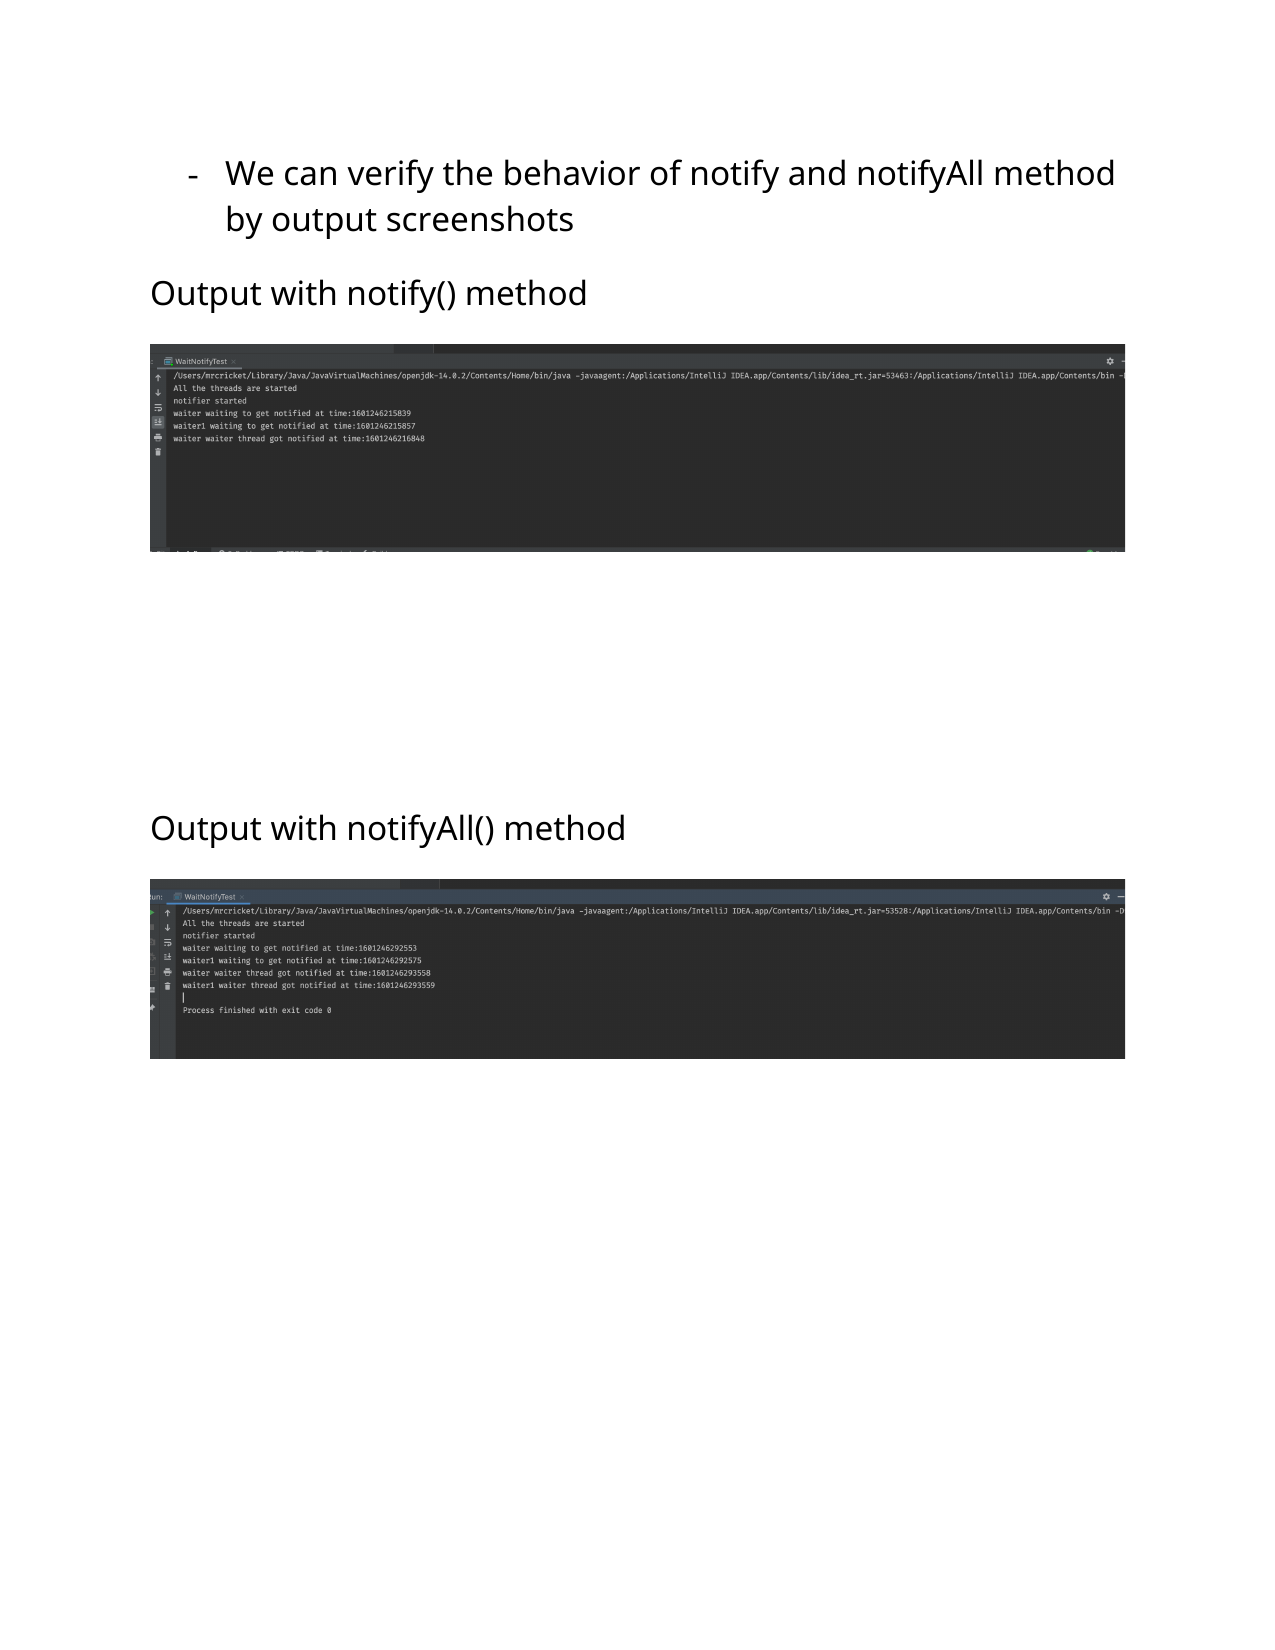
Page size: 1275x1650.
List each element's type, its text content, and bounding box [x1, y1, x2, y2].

list We can verify the behavior of notify and notifyAll method by output screenshots [187, 150, 1125, 241]
text Output with notifyAll() method [150, 805, 1125, 850]
text Output with notify() method [150, 270, 1125, 315]
picture [150, 344, 1125, 552]
picture [150, 879, 1125, 1059]
